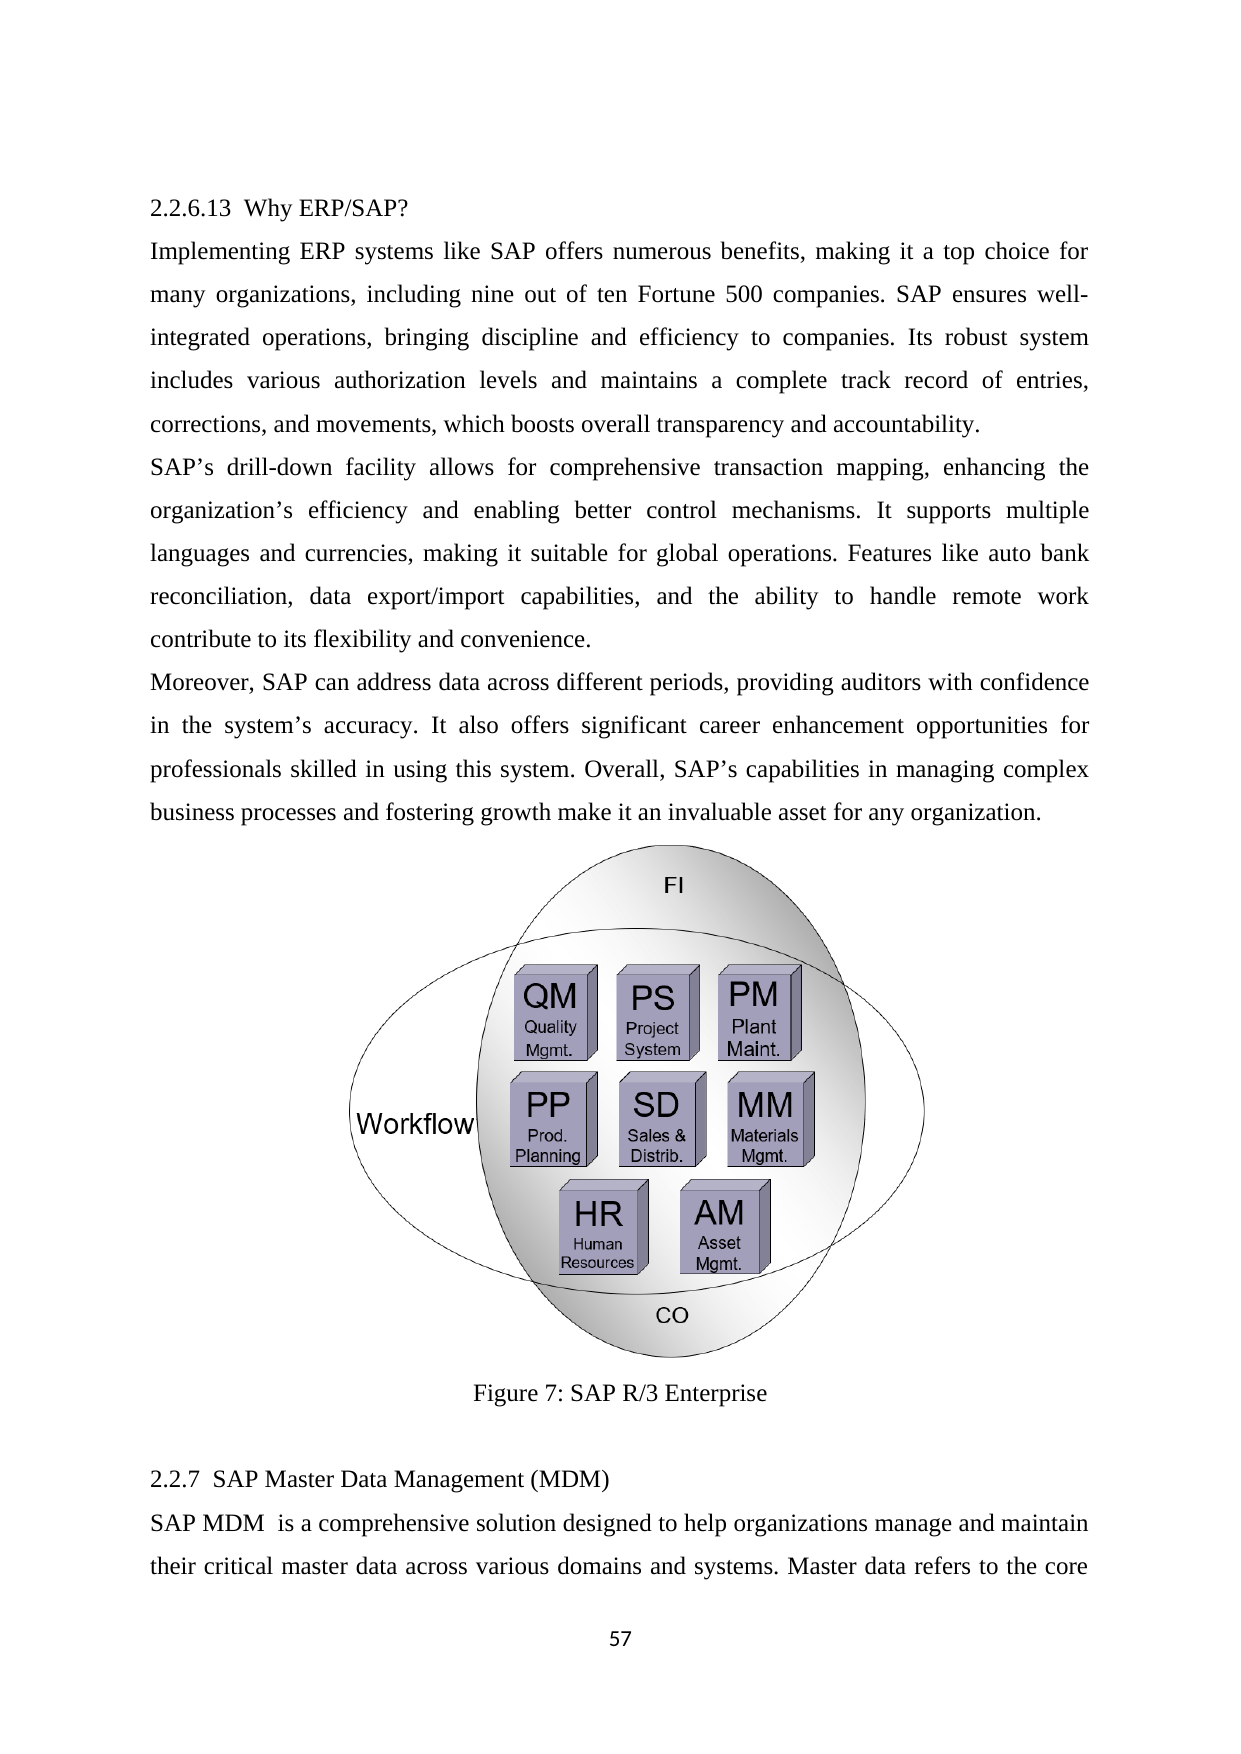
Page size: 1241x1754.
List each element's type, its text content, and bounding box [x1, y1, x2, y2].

text Implementing ERP systems like SAP offers numerous benefits, making it a top choice for many organizations, including nine out of ten Fortune 500 companies. SAP ensures well-integrated operations, bringing discipline and efficiency to companies. Its robust system includes various authorization levels and maintains a complete track record of entries, corrections, and movements, which boosts overall transparency and accountability. [150, 236, 1090, 437]
text SAP’s drill-down facility allows for comprehensive transaction mapping, enhancing the organization’s efficiency and enabling better control mechanisms. It supports multiple languages and currencies, making it suitable for global operations. Features like auto bank reconciliation, data export/import capabilities, and the ability to handle remote work contribute to its flexibility and convenience. [150, 452, 1090, 653]
text Figure 7: SAP R/3 Enterprise [150, 1378, 1090, 1407]
text 2.2.7 SAP Master Data Management (MDM) [150, 1464, 1090, 1493]
picture [309, 840, 931, 1364]
text Moreover, SAP can address data across different periods, providing auditors with confidence in the system’s accuracy. It also offers significant career enhancement opportunities for professionals skilled in using this system. Overall, SAP’s capabilities in managing complex business processes and fostering growth make it an invaluable asset for any organization. [150, 667, 1090, 826]
text 2.2.6.13 Why ERP/SAP? [150, 193, 1090, 222]
